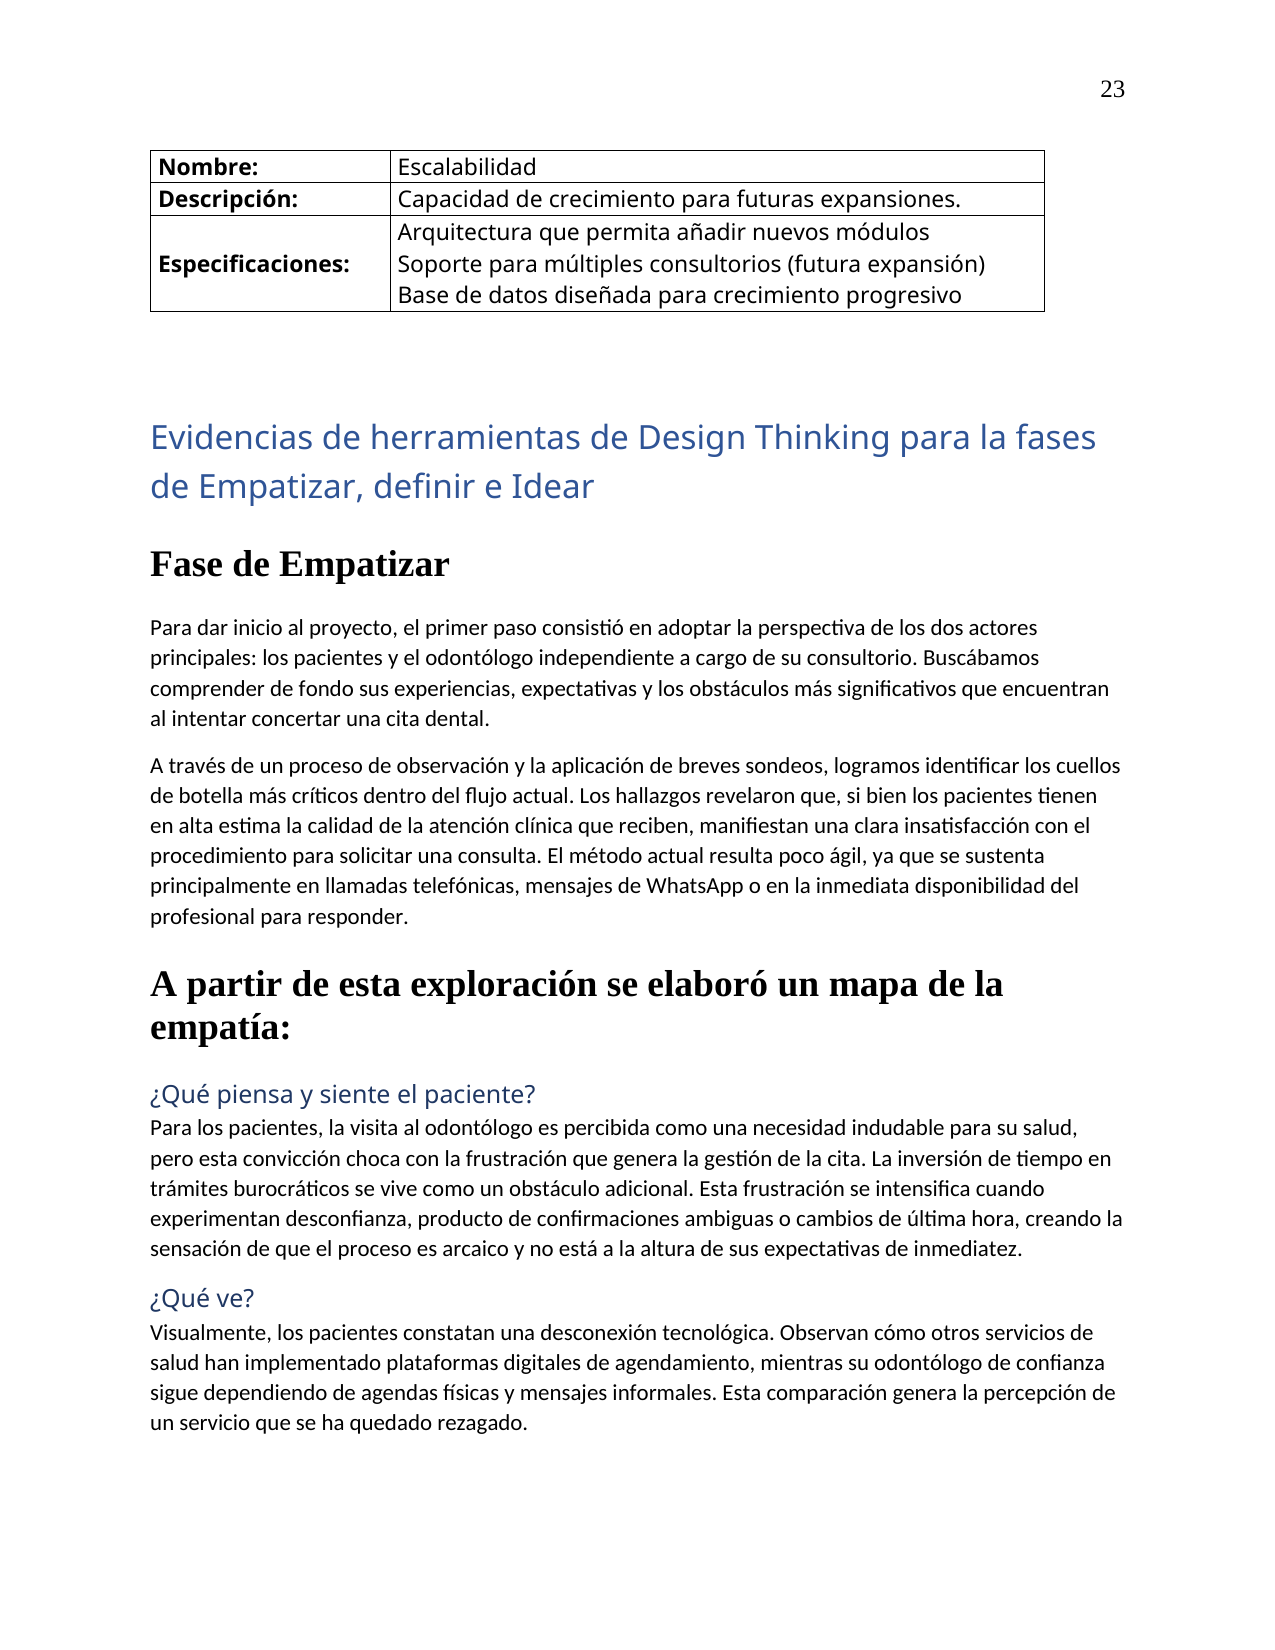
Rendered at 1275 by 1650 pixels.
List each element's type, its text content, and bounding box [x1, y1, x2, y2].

text Visualmente, los pacientes constatan una desconexión tecnológica. Observan cómo otros servicios de salud han implementado plataformas digitales de agendamiento, mientras su odontólogo de confianza sigue dependiendo de agendas físicas y mensajes informales. Esta comparación genera la percepción de un servicio que se ha quedado rezagado. [150, 1318, 1125, 1437]
table_cell Capacidad de crecimiento para futuras expansiones. [391, 183, 1044, 214]
subtitle ¿Qué piensa y siente el paciente? [150, 1077, 1125, 1111]
subtitle ¿Qué ve? [150, 1281, 1125, 1315]
text Para los pacientes, la visita al odontólogo es percibida como una necesidad indudable para su salud, pero esta convicción choca con la frustración que genera la gestión de la cita. La inversión de tiempo en trámites burocráticos se vive como un obstáculo adicional. Esta frustración se intensifica cuando experimentan desconfianza, producto de confirmaciones ambiguas o cambios de última hora, creando la sensación de que el proceso es arcaico y no está a la altura de sus expectativas de inmediatez. [150, 1113, 1125, 1262]
table_cell Escalabilidad [391, 151, 1044, 182]
table_cell Nombre: [151, 151, 390, 182]
text A través de un proceso de observación y la aplicación de breves sondeos, logramos identificar los cuellos de botella más críticos dentro del flujo actual. Los hallazgos revelaron que, si bien los pacientes tienen en alta estima la calidad de la atención clínica que reciben, manifiestan una clara insatisfacción con el procedimiento para solicitar una consulta. El método actual resulta poco ágil, ya que se sustenta principalmente en llamadas telefónicas, mensajes de WhatsApp o en la inmediata disponibilidad del profesional para responder. [150, 751, 1125, 930]
table_cell Especificaciones: [151, 216, 390, 311]
subtitle Evidencias de herramientas de Design Thinking para la fases de Empatizar, definir e Idear [150, 414, 1125, 508]
table_cell Descripción: [151, 183, 390, 214]
table_cell Arquitectura que permita añadir nuevos módulos Soporte para múltiples consultorios (futura expansión) Base de datos diseñada para crecimiento progresivo [391, 216, 1044, 311]
subtitle Fase de Empatizar [150, 541, 1125, 584]
subtitle A partir de esta exploración se elaboró un mapa de la empatía: [150, 961, 1125, 1047]
text Para dar inicio al proyecto, el primer paso consistió en adoptar la perspectiva de los dos actores principales: los pacientes y el odontólogo independiente a cargo de su consultorio. Buscábamos comprender de fondo sus experiencias, expectativas y los obstáculos más significativos que encuentran al intentar concertar una cita dental. [150, 613, 1125, 732]
